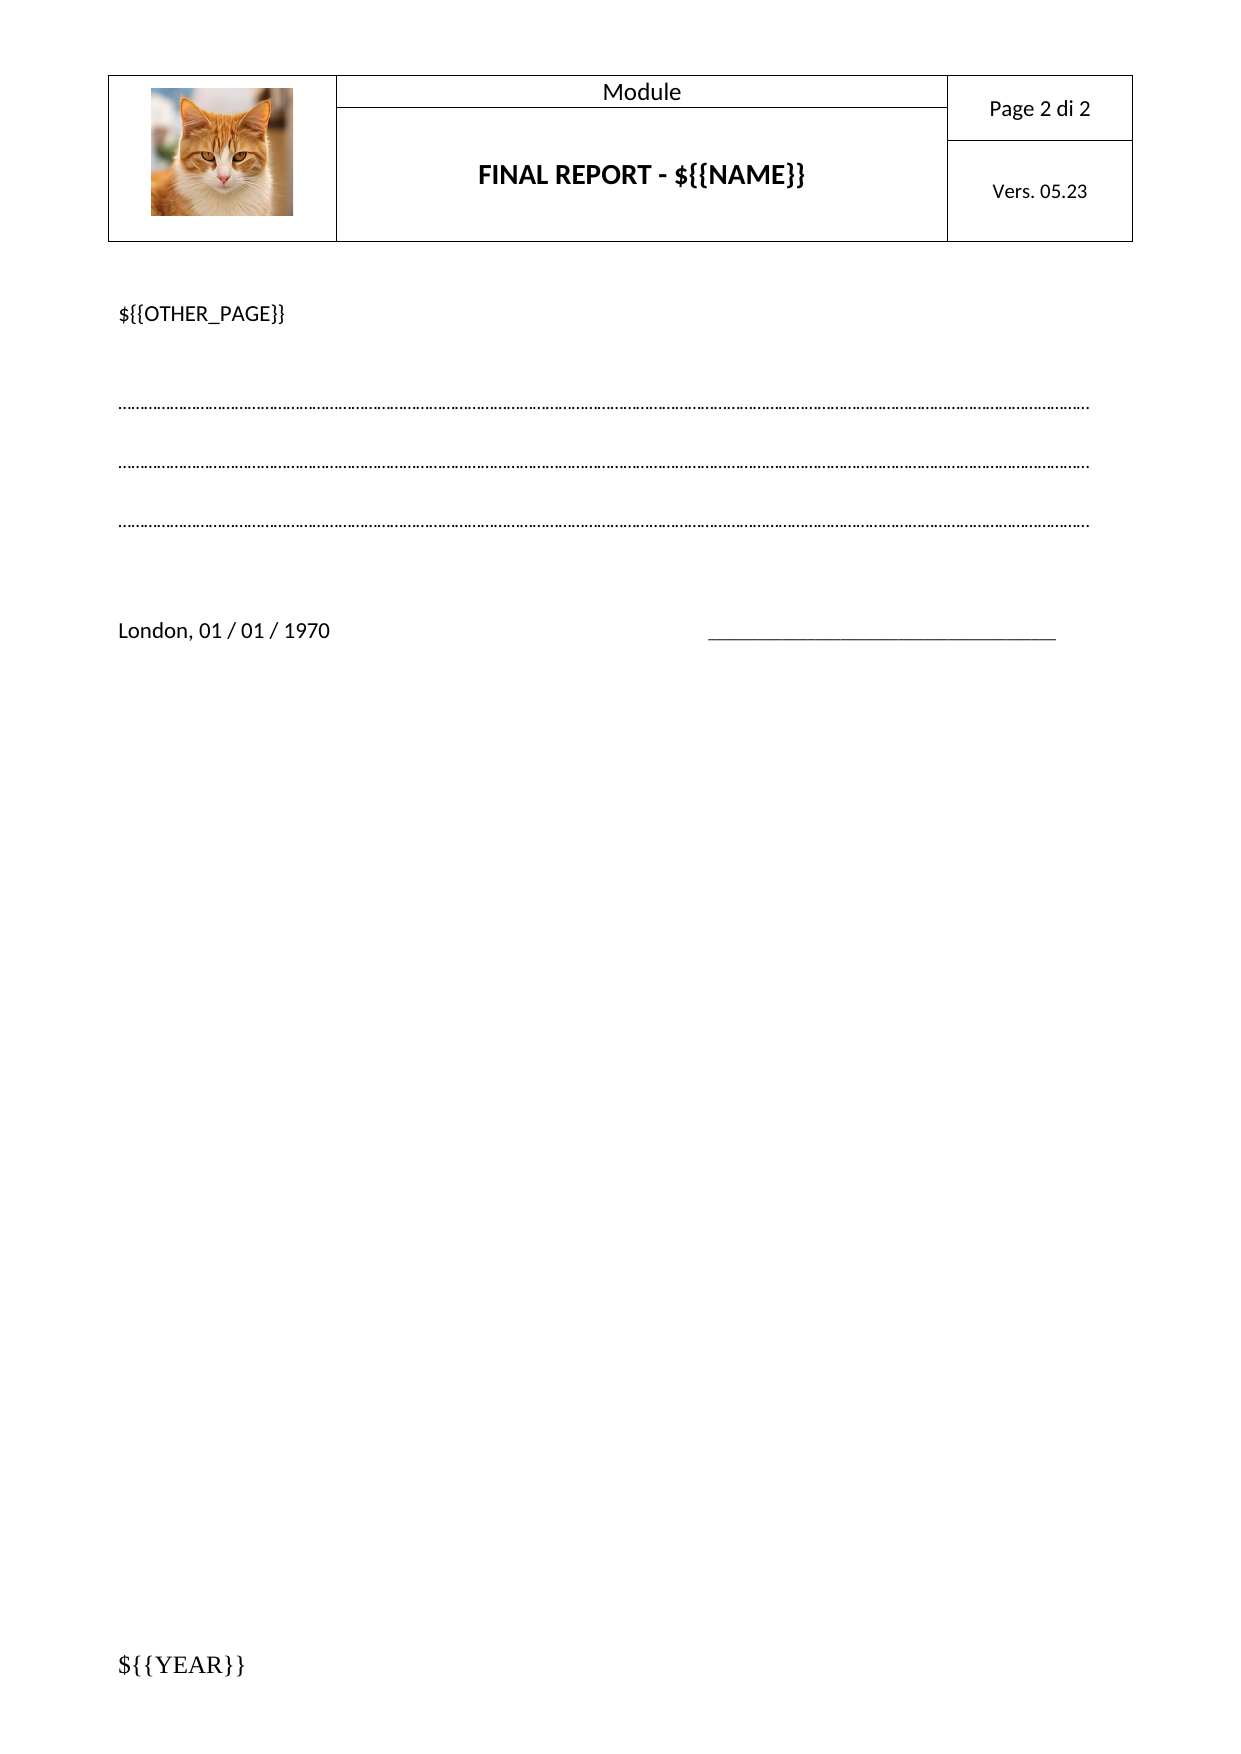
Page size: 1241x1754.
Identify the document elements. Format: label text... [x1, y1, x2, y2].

text ……………………………………………………………………………………………………………………………………………………………………………………………………… [118, 442, 1122, 473]
text ${{OTHER_PAGE}} [118, 299, 1122, 327]
picture [151, 88, 294, 216]
text ……………………………………………………………………………………………………………………………………………………………………………………………………… [118, 383, 1122, 414]
text London, 01 / 01 / 1970 __________________________________________ [118, 617, 1122, 644]
text ……………………………………………………………………………………………………………………………………………………………………………………………………… [118, 501, 1122, 532]
